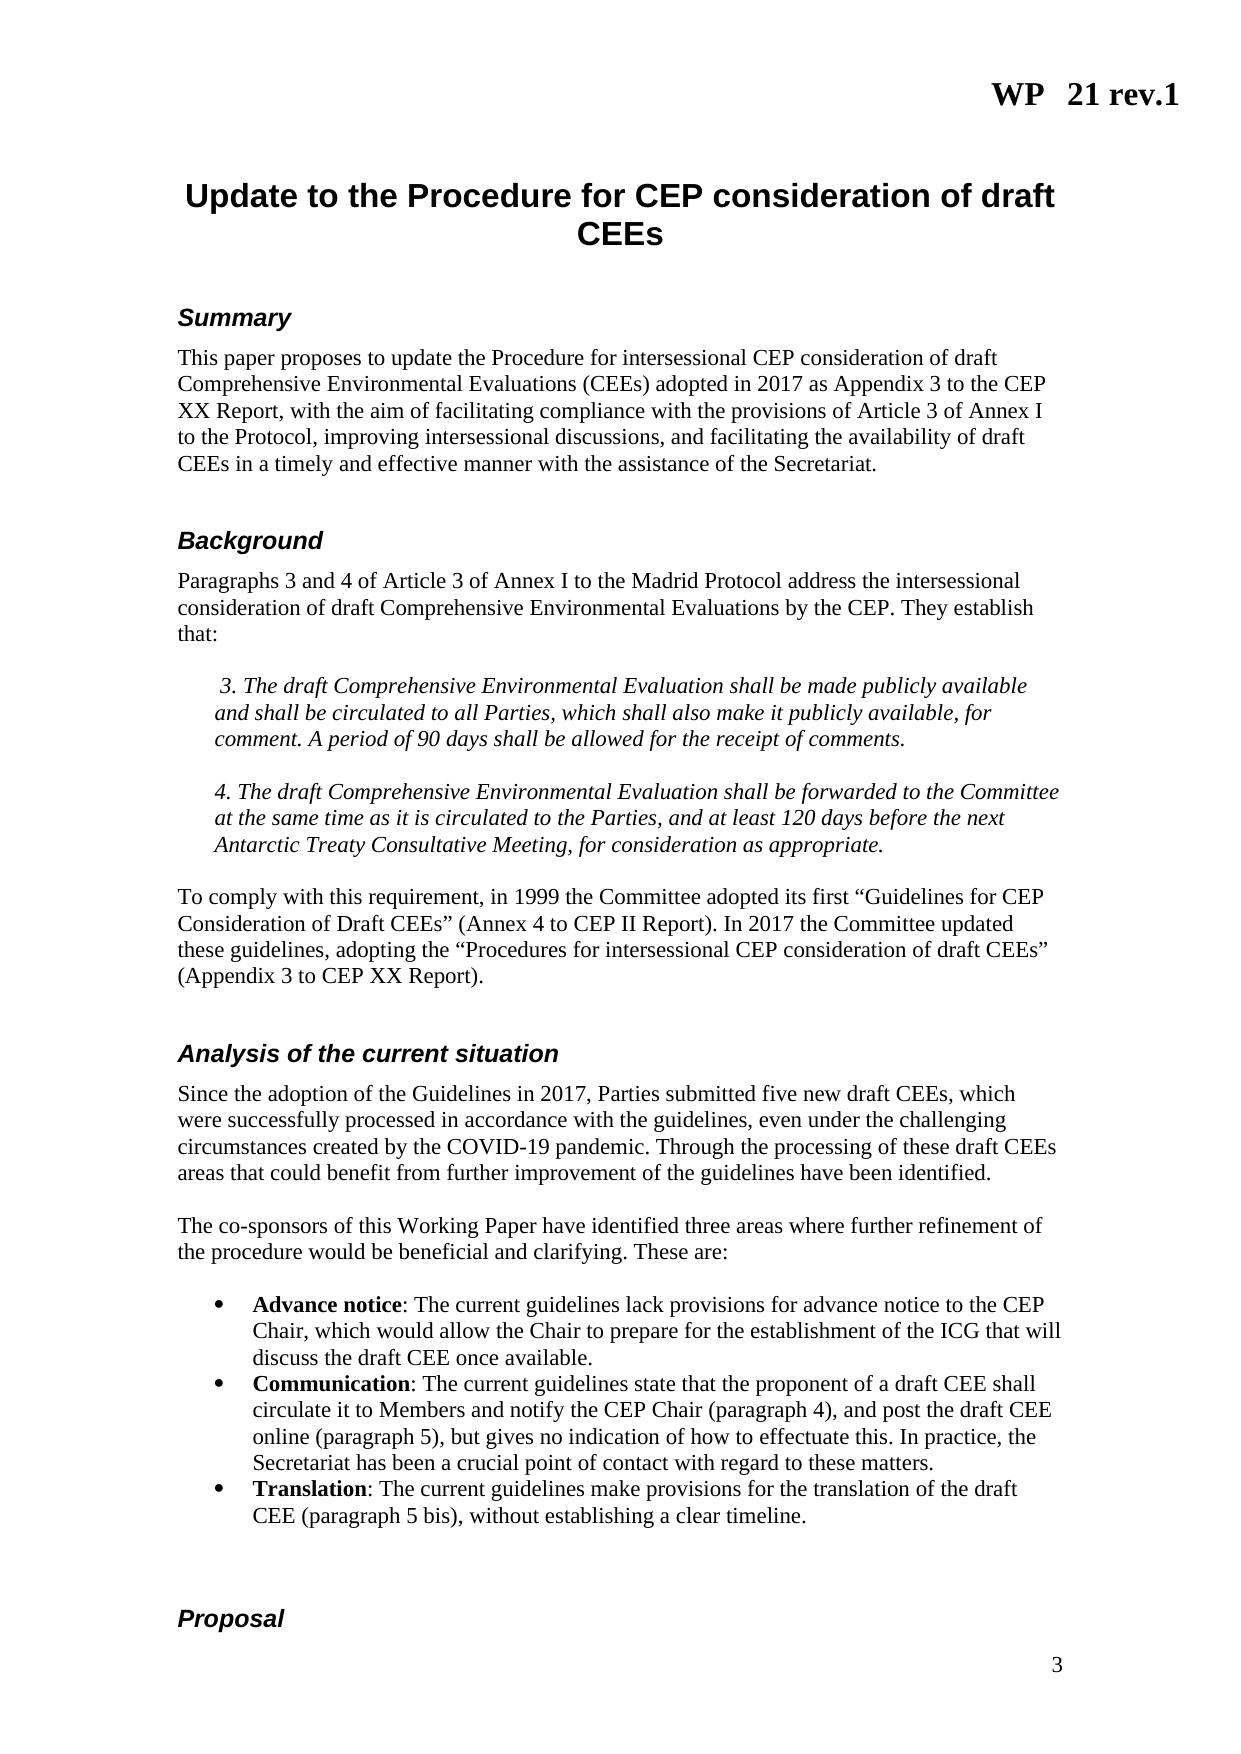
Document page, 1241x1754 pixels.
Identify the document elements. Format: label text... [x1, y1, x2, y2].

text The co-sponsors of this Working Paper have identified three areas where further refinement of the procedure would be beneficial and clarifying. These are: [177, 1212, 1063, 1264]
text This paper proposes to update the Procedure for intersessional CEP consideration of draft Comprehensive Environmental Evaluations (CEEs) adopted in 2017 as Appendix 3 to the CEP XX Report, with the aim of facilitating compliance with the provisions of Article 3 of Annex I to the Protocol, improving intersessional discussions, and facilitating the availability of draft CEEs in a timely and effective manner with the assistance of the Secretariat. [177, 344, 1063, 476]
text Since the adoption of the Guidelines in 2017, Parties submitted five new draft CEEs, which were successfully processed in accordance with the guidelines, even under the challenging circumstances created by the COVID-19 pandemic. Through the processing of these draft CEEs areas that could benefit from further improvement of the guidelines have been identified. [177, 1080, 1063, 1186]
list Translation: The current guidelines make provisions for the translation of the draft CEE (paragraph 5 bis), without establishing a clear timeline. [215, 1475, 1063, 1528]
subtitle Summary [177, 303, 1063, 332]
subtitle Proposal [177, 1604, 1063, 1633]
subtitle Background [177, 526, 1063, 555]
text To comply with this requirement, in 1999 the Committee adopted its first “Guidelines for CEP Consideration of Draft CEEs” (Annex 4 to CEP II Report). In 2017 the Committee updated these guidelines, adopting the “Procedures for intersessional CEP consideration of draft CEEs” (Appendix 3 to CEP XX Report). [177, 883, 1063, 989]
list Advance notice: The current guidelines lack provisions for advance notice to the CEP Chair, which would allow the Chair to prepare for the establishment of the ICG that will discuss the draft CEE once available. [215, 1291, 1063, 1370]
text Paragraphs 3 and 4 of Article 3 of Annex I to the Madrid Protocol address the intersessional consideration of draft Comprehensive Environmental Evaluations by the CEP. They establish that: [177, 567, 1063, 646]
subtitle Update to the Procedure for CEP consideration of draft CEEs [177, 176, 1063, 253]
list Communication: The current guidelines state that the proponent of a draft CEE shall circulate it to Members and notify the CEP Chair (paragraph 4), and post the draft CEE online (paragraph 5), but gives no indication of how to effectuate this. In practice, the Secretariat has been a crucial point of contact with regard to these matters. [215, 1370, 1063, 1475]
text 3. The draft Comprehensive Environmental Evaluation shall be made publicly available and shall be circulated to all Parties, which shall also make it publicly available, for comment. A period of 90 days shall be allowed for the receipt of comments. [214, 673, 1063, 752]
text 4. The draft Comprehensive Environmental Evaluation shall be forwarded to the Committee at the same time as it is circulated to the Parties, and at least 120 days before the next Antarctic Treaty Consultative Meeting, for consideration as appropriate. [214, 752, 1063, 857]
subtitle Analysis of the current situation [177, 1039, 1063, 1068]
